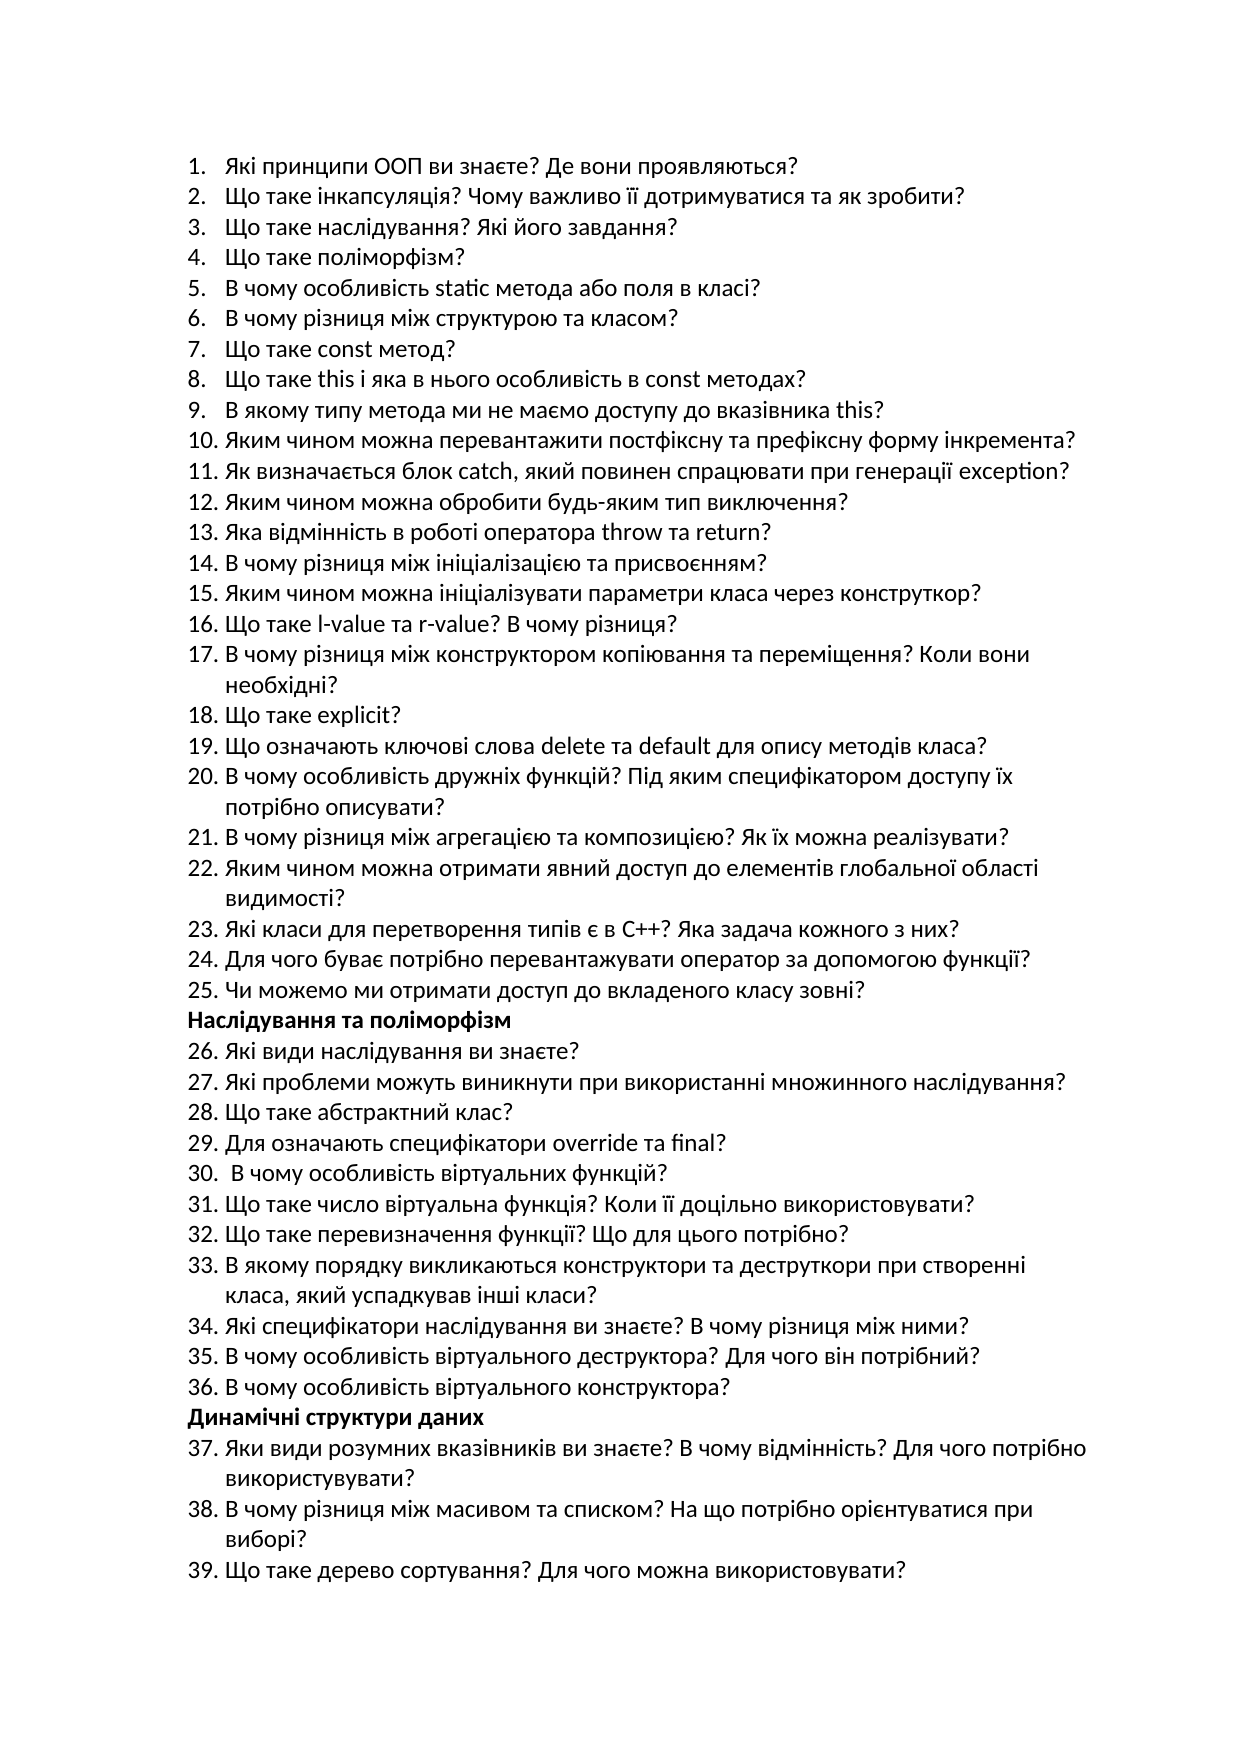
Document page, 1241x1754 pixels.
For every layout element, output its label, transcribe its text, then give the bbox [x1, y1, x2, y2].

list Яка відмінність в роботі оператора throw та return? [187, 516, 1090, 547]
list В чому особливість віртуальних функцій? [187, 1157, 1090, 1188]
list Що таке інкапсуляція? Чому важливо її дотримуватися та як зробити? [187, 181, 1090, 211]
list Що таке число віртуальна функція? Коли її доцільно використовувати? [187, 1188, 1090, 1218]
list В чому різниця між ініціалізацією та присвоєнням? [187, 547, 1090, 577]
list Які проблеми можуть виникнути при використанні множинного наслідування? [187, 1066, 1090, 1096]
text Динамічні структури даних [187, 1401, 1090, 1432]
list Що означають ключові слова delete та default для опису методів класа? [187, 730, 1090, 760]
list Які види наслідування ви знаєте? [187, 1035, 1090, 1066]
list В чому різниця між агрегацією та композицією? Як їх можна реалізувати? [187, 821, 1090, 852]
list В чому особливість дружніх функцій? Під яким специфікатором доступу їх потрібно описувати? [187, 760, 1090, 821]
list Яким чином можна перевантажити постфіксну та префіксну форму інкремента? [187, 425, 1090, 455]
list Що таке l-value та r-value? В чому різниця? [187, 608, 1090, 638]
list Як визначається блок catch, який повинен спрацювати при генерації exception? [187, 455, 1090, 486]
list В чому різниця між конструктором копіювання та переміщення? Коли вони необхідні? [187, 638, 1090, 699]
list Що таке const метод? [187, 333, 1090, 364]
list В якому типу метода ми не маємо доступу до вказівника this? [187, 394, 1090, 425]
list В чому особливість static метода або поля в класі? [187, 272, 1090, 303]
list Які класи для перетворення типів є в C++? Яка задача кожного з них? [187, 913, 1090, 943]
list Що таке абстрактний клас? [187, 1096, 1090, 1127]
list Що таке дерево сортування? Для чого можна використовувати? [187, 1554, 1090, 1584]
list Які принципи ООП ви знаєте? Де вони проявляються? [187, 150, 1090, 181]
list Які специфікатори наслідування ви знаєте? В чому різниця між ними? [187, 1310, 1090, 1340]
list Що таке наслідування? Які його завдання? [187, 211, 1090, 242]
list Що таке explicit? [187, 699, 1090, 730]
list В чому різниця між масивом та списком? На що потрібно орієнтуватися при виборі? [187, 1493, 1090, 1554]
text Наслідування та поліморфізм [187, 1004, 1090, 1035]
list Яки види розумних вказівників ви знаєте? В чому відмінність? Для чого потрібно використувувати? [187, 1432, 1090, 1493]
list Чи можемо ми отримати доступ до вкладеного класу зовні? [187, 974, 1090, 1004]
list Яким чином можна ініціалізувати параметри класа через конструткор? [187, 577, 1090, 608]
list Яким чином можна отримати явний доступ до елементів глобальної області видимості? [187, 852, 1090, 913]
list В чому особливість віртуального деструктора? Для чого він потрібний? [187, 1340, 1090, 1371]
list Що таке this і яка в нього особливість в const методах? [187, 364, 1090, 394]
list В якому порядку викликаються конструктори та деструткори при створенні класа, який успадкував інші класи? [187, 1249, 1090, 1310]
list Що таке поліморфізм? [187, 242, 1090, 272]
list Яким чином можна обробити будь-яким тип виключення? [187, 486, 1090, 516]
list Що таке перевизначення функції? Що для цього потрібно? [187, 1218, 1090, 1249]
list В чому різниця між структурою та класом? [187, 303, 1090, 333]
list Для означають специфікатори override та final? [187, 1127, 1090, 1157]
list Для чого буває потрібно перевантажувати оператор за допомогою функції? [187, 943, 1090, 974]
list В чому особливість віртуального конструктора? [187, 1371, 1090, 1401]
